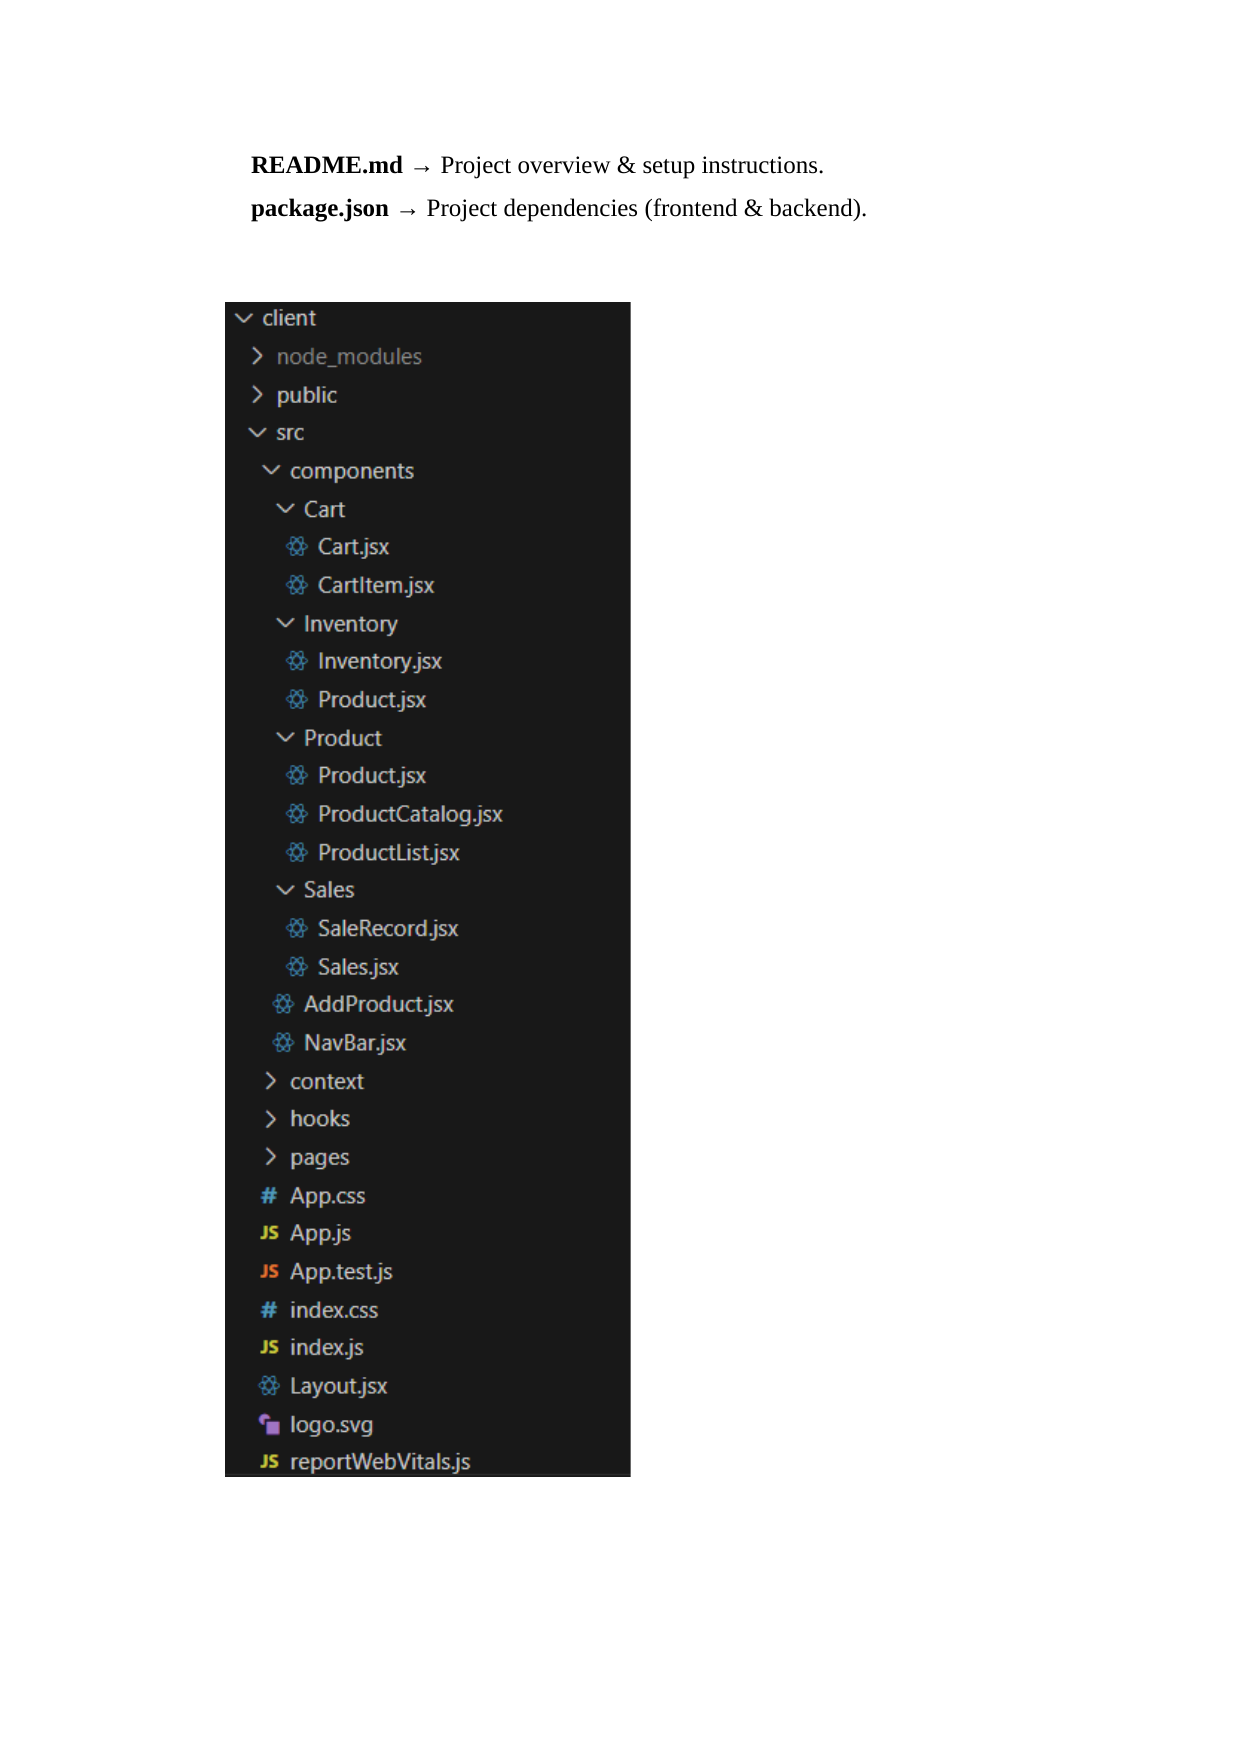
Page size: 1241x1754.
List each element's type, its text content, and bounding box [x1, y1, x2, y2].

list  README.md → Project overview & setup instructions. [225, 150, 1090, 179]
list  package.json → Project dependencies (frontend & backend). [225, 193, 1090, 222]
picture [225, 302, 631, 1477]
